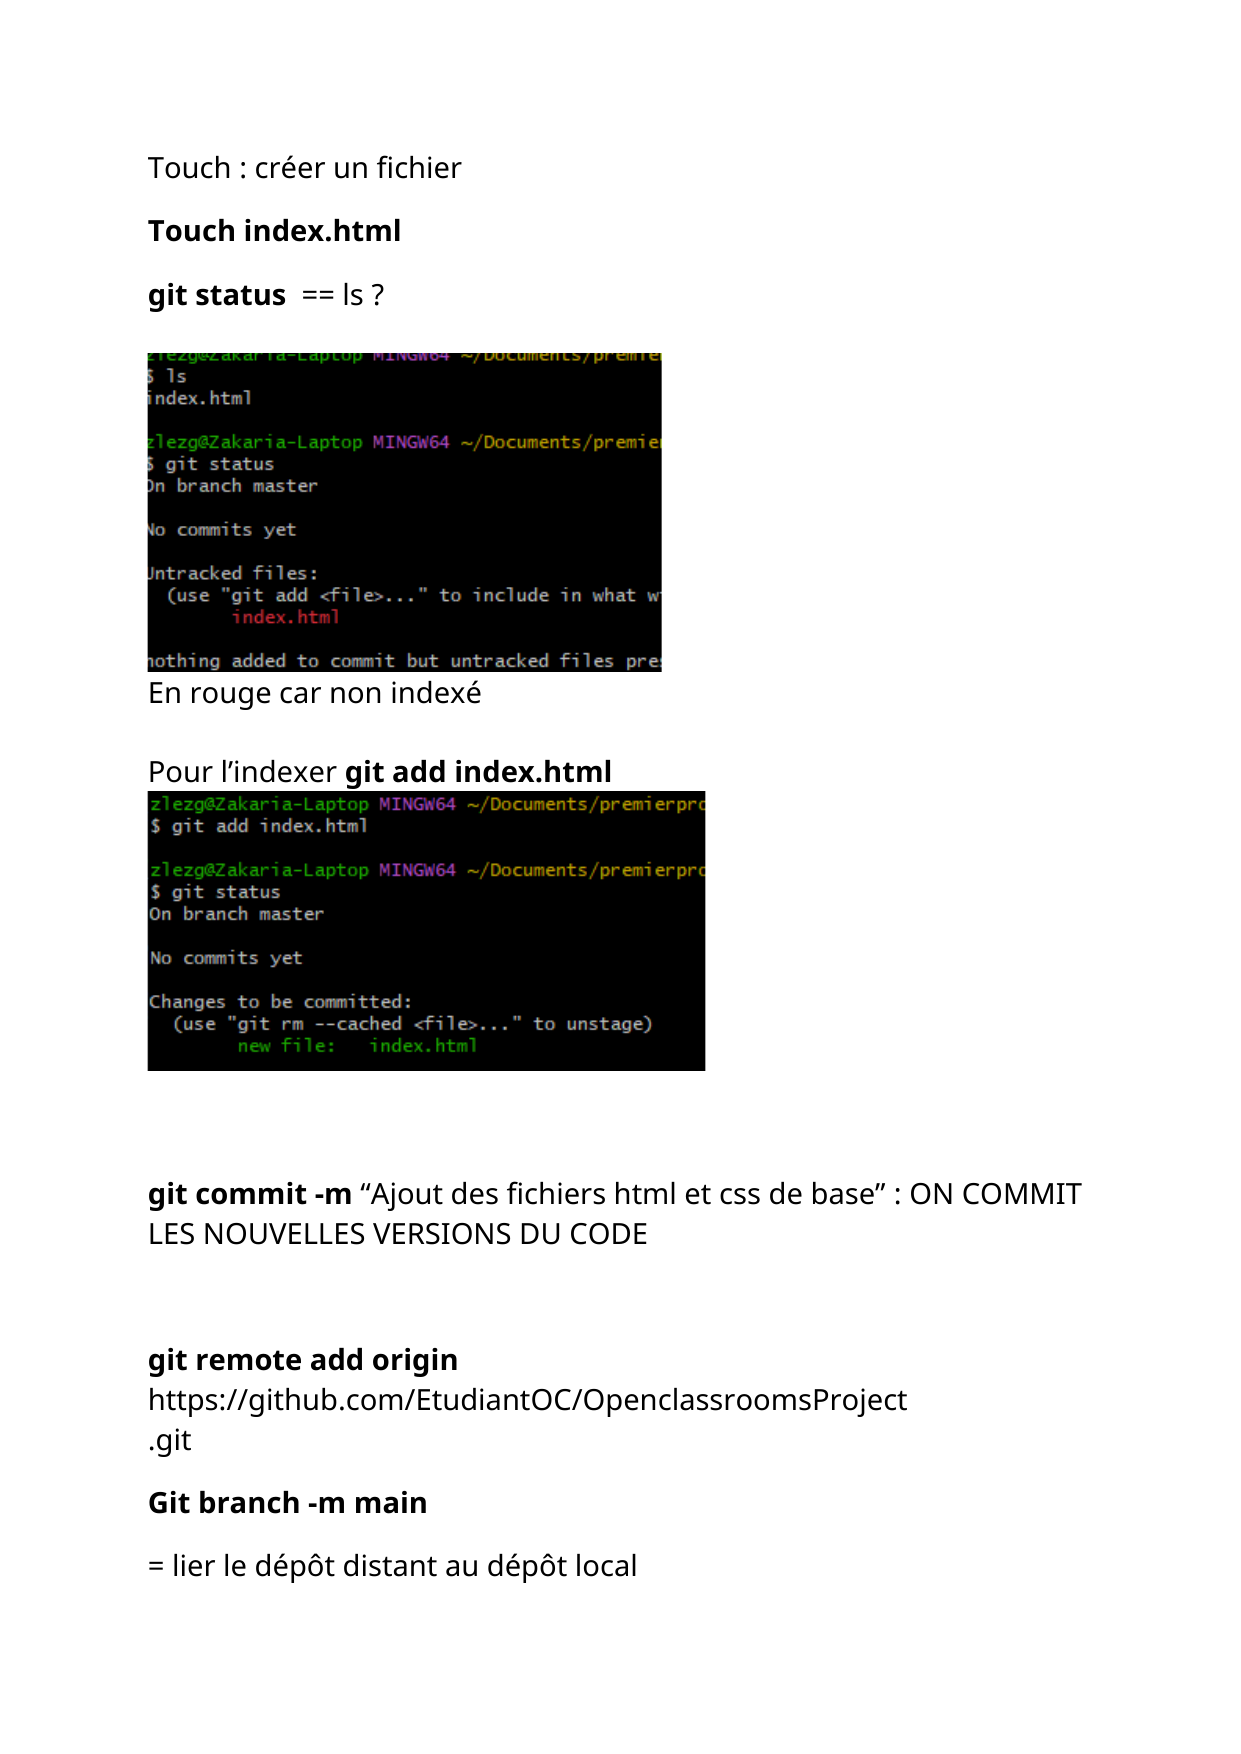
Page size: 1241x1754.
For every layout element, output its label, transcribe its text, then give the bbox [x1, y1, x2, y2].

text = lier le dépôt distant au dépôt local [148, 1545, 1093, 1585]
text Git branch -m main [148, 1482, 1093, 1522]
picture [147, 353, 662, 672]
text Touch index.html [148, 211, 1093, 250]
text git remote add origin https://github.com/EtudiantOC/OpenclassroomsProject [148, 1339, 1093, 1419]
text Touch : créer un fichier [148, 148, 1093, 187]
picture [147, 791, 706, 1071]
text git commit -m “Ajout des fichiers html et css de base” : ON COMMIT LES NOUVELLES VERSIONS DU CODE [148, 1174, 1093, 1253]
text Pour l’indexer git add index.html [148, 751, 1093, 791]
text git status == ls ? [148, 274, 1093, 313]
text En rouge car non indexé [148, 672, 1093, 712]
text .git [148, 1419, 1093, 1459]
